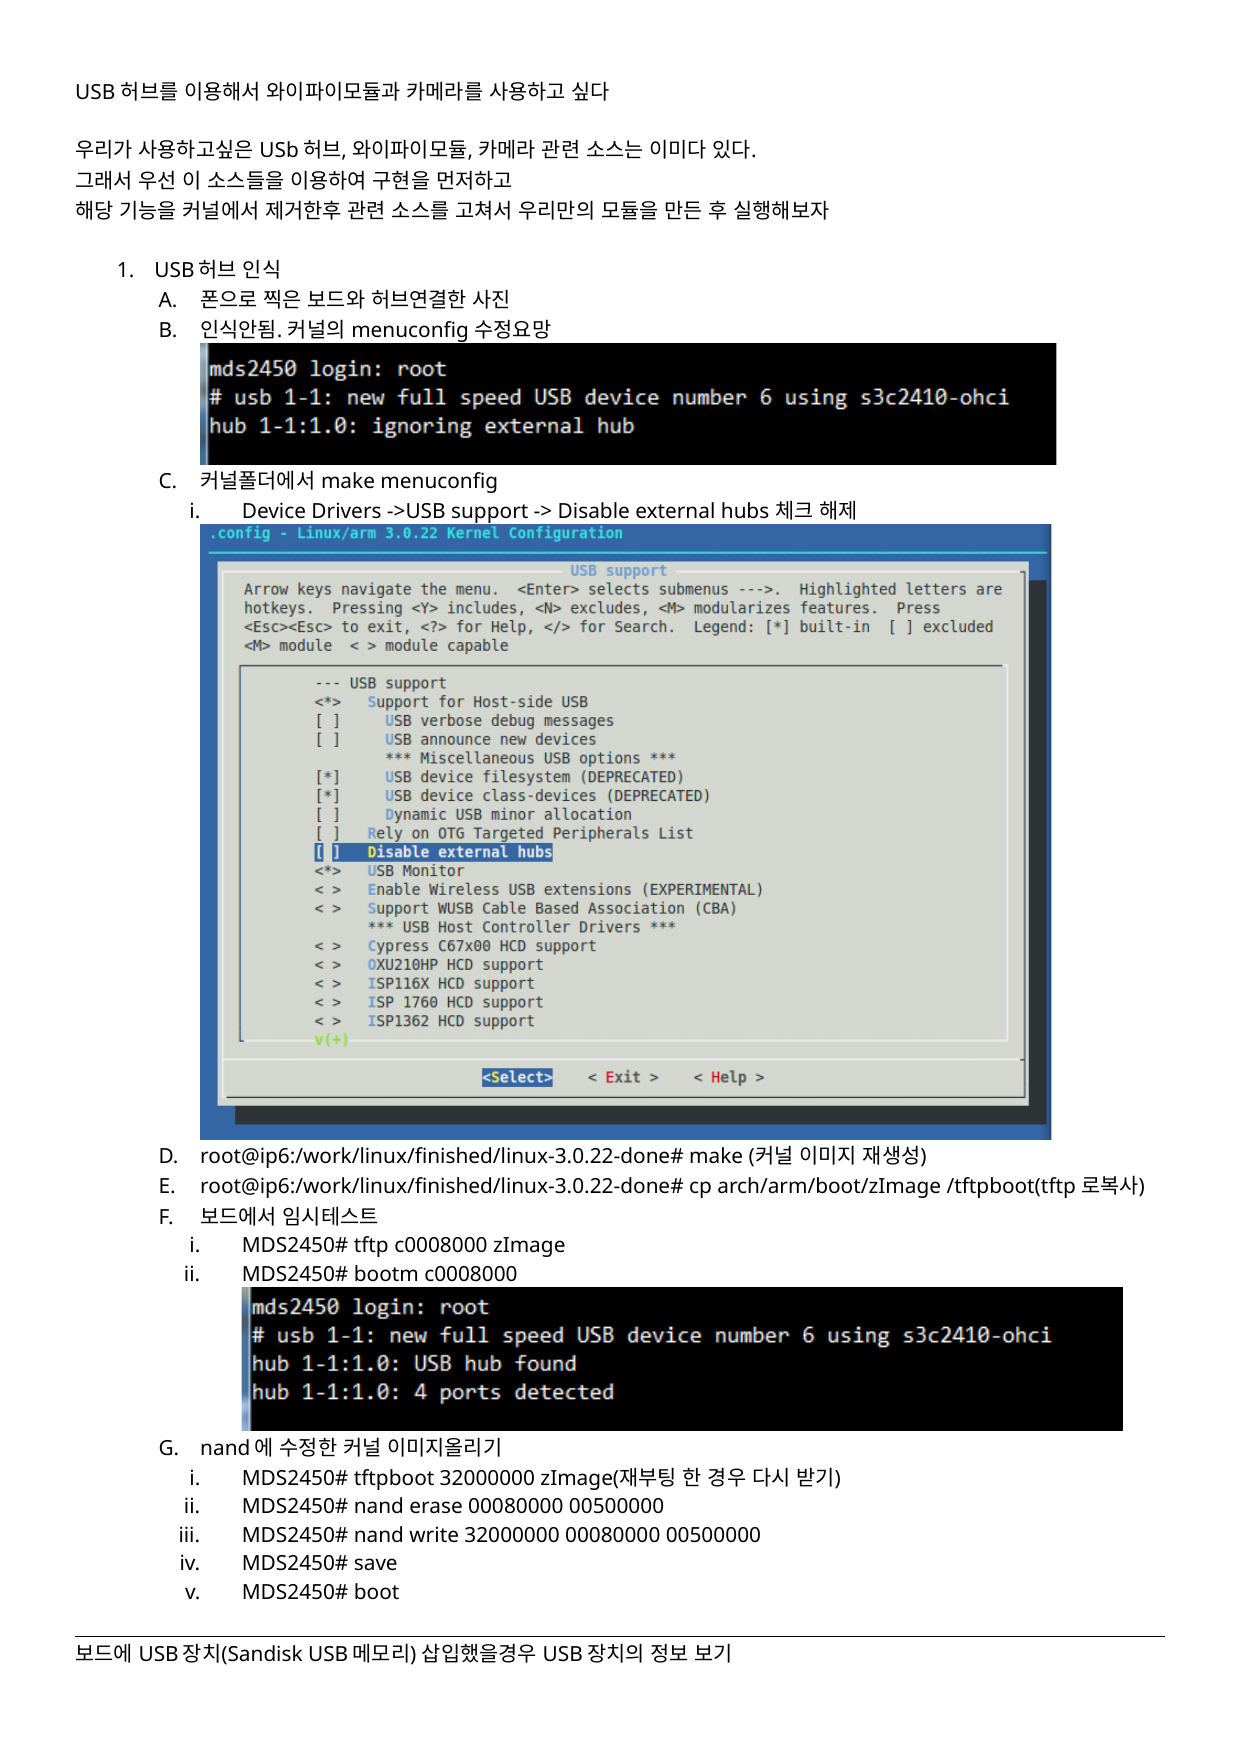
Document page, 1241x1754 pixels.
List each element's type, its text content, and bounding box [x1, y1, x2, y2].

picture [200, 524, 1052, 1140]
list root@ip6:/work/linux/finished/linux-3.0.22-done# cp arch/arm/boot/zImage /tftpboot(tftp로복사) [158, 1169, 1165, 1200]
list nand에 수정한 커널 이미지올리기 [158, 1431, 1165, 1461]
list MDS2450# nand write 32000000 00080000 00500000 [200, 1520, 1165, 1548]
list MDS2450# tftpboot 32000000 zImage(재부팅 한 경우 다시 받기) [200, 1461, 1165, 1491]
list MDS2450# save [200, 1548, 1165, 1577]
list Device Drivers ->USB support -> Disable external hubs 체크 해제 [200, 494, 1165, 525]
list MDS2450# nand erase 00080000 00500000 [200, 1491, 1165, 1520]
text 해당 기능을 커널에서 제거한후 관련 소스를 고쳐서 우리만의 모듈을 만든 후 실행해보자 [75, 194, 1165, 224]
list 커널폴더에서 make menuconfig [158, 464, 1165, 494]
picture [241, 1287, 1123, 1431]
list 보드에서 임시테스트 [158, 1200, 1165, 1230]
list MDS2450# boot [200, 1577, 1165, 1605]
list MDS2450# bootm c0008000 [200, 1259, 1165, 1287]
picture [200, 343, 1057, 465]
text USB 허브를 이용해서 와이파이모듈과 카메라를 사용하고 싶다 [75, 75, 1165, 105]
text 그래서 우선 이 소스들을 이용하여 구현을 먼저하고 [75, 164, 1165, 194]
list 인식안됨. 커널의 menuconfig 수정요망 [158, 313, 1165, 344]
text 우리가 사용하고싶은 USb허브, 와이파이모듈, 카메라 관련 소스는 이미다 있다. [75, 134, 1165, 164]
list root@ip6:/work/linux/finished/linux-3.0.22-done# make (커널 이미지 재생성) [158, 1139, 1165, 1169]
list USB허브 인식 [117, 253, 1165, 283]
list MDS2450# tftp c0008000 zImage [200, 1230, 1165, 1259]
text 보드에 USB장치(Sandisk USB메모리) 삽입했을경우 USB장치의 정보 보기 [75, 1637, 1165, 1668]
list 폰으로 찍은 보드와 허브연결한 사진 [158, 283, 1165, 313]
